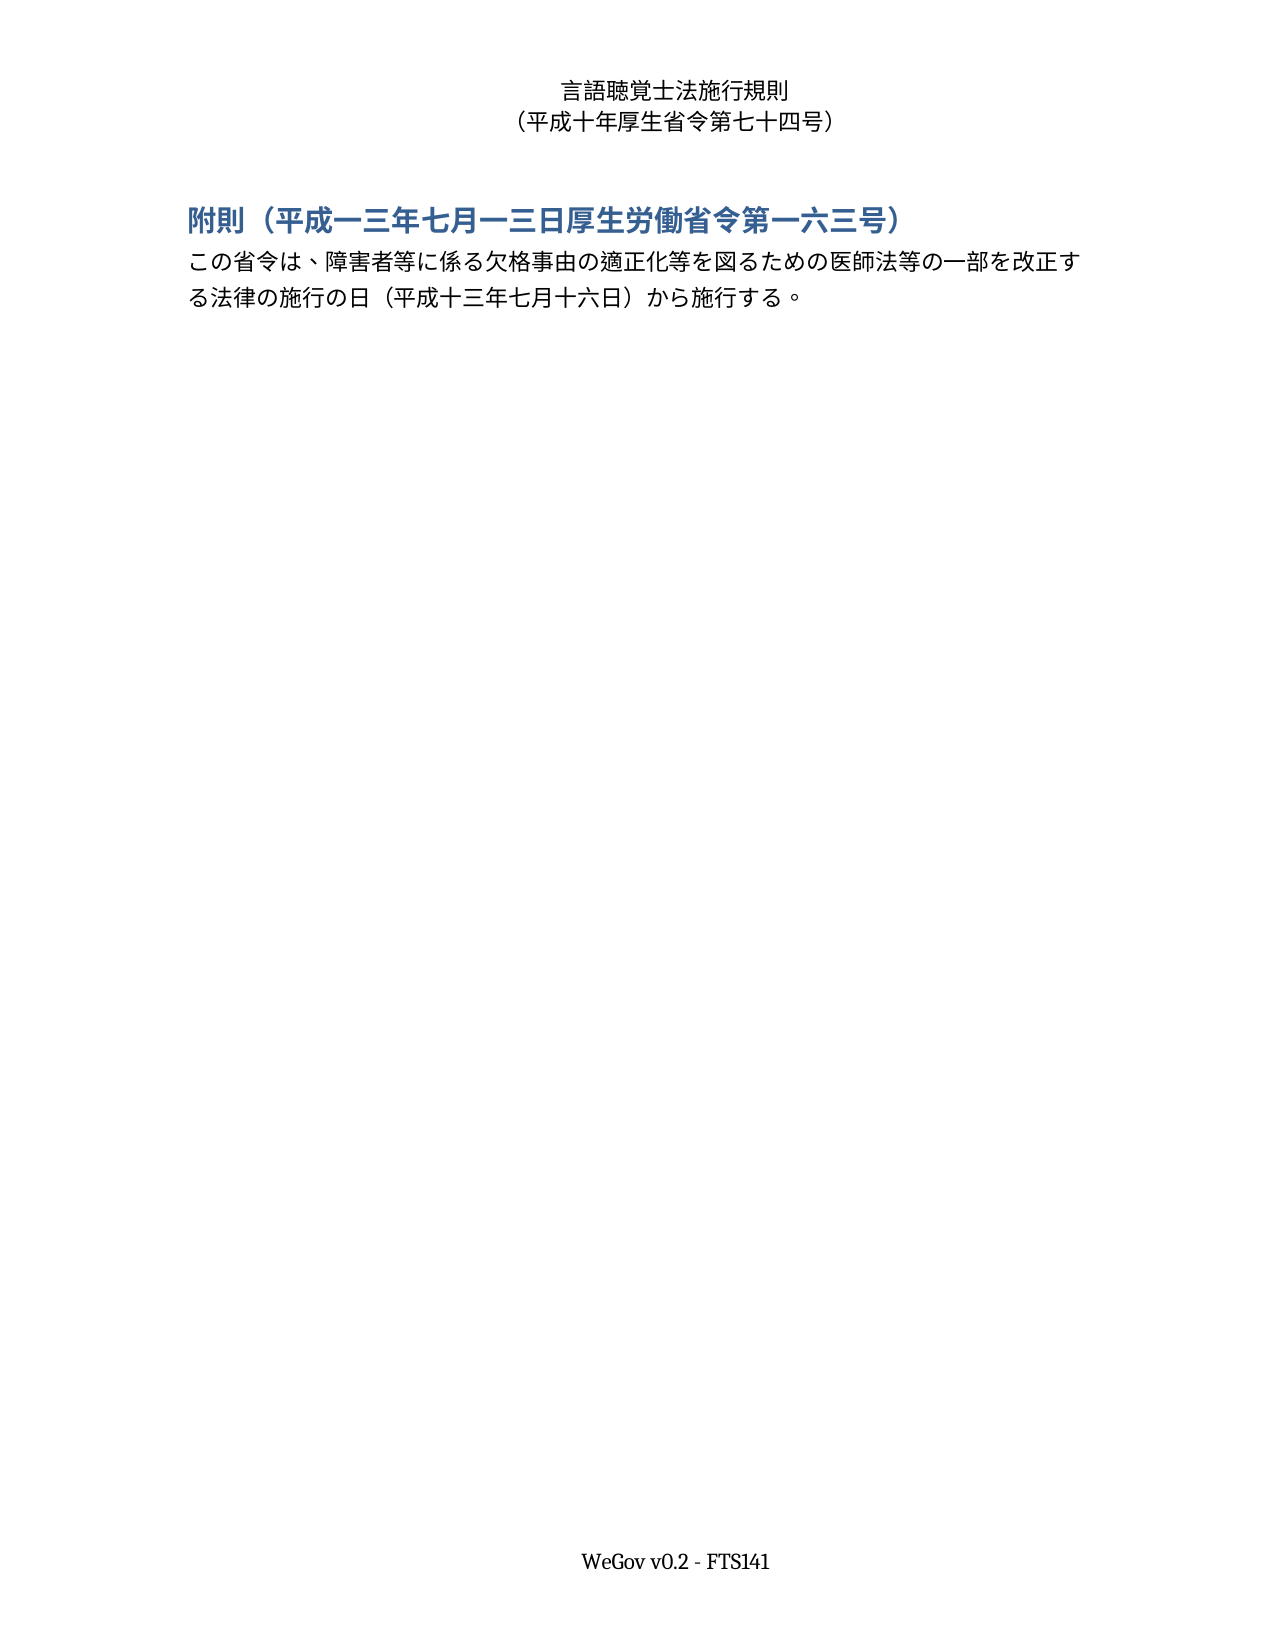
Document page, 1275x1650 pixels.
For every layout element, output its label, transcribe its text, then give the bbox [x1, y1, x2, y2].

text この省令は、障害者等に係る欠格事由の適正化等を図るための医師法等の一部を改正する法律の施行の日（平成十三年七月十六日）から施行する。 [187, 246, 1087, 313]
subtitle 附則（平成一三年七月一三日厚生労働省令第一六三号） [187, 200, 1087, 240]
